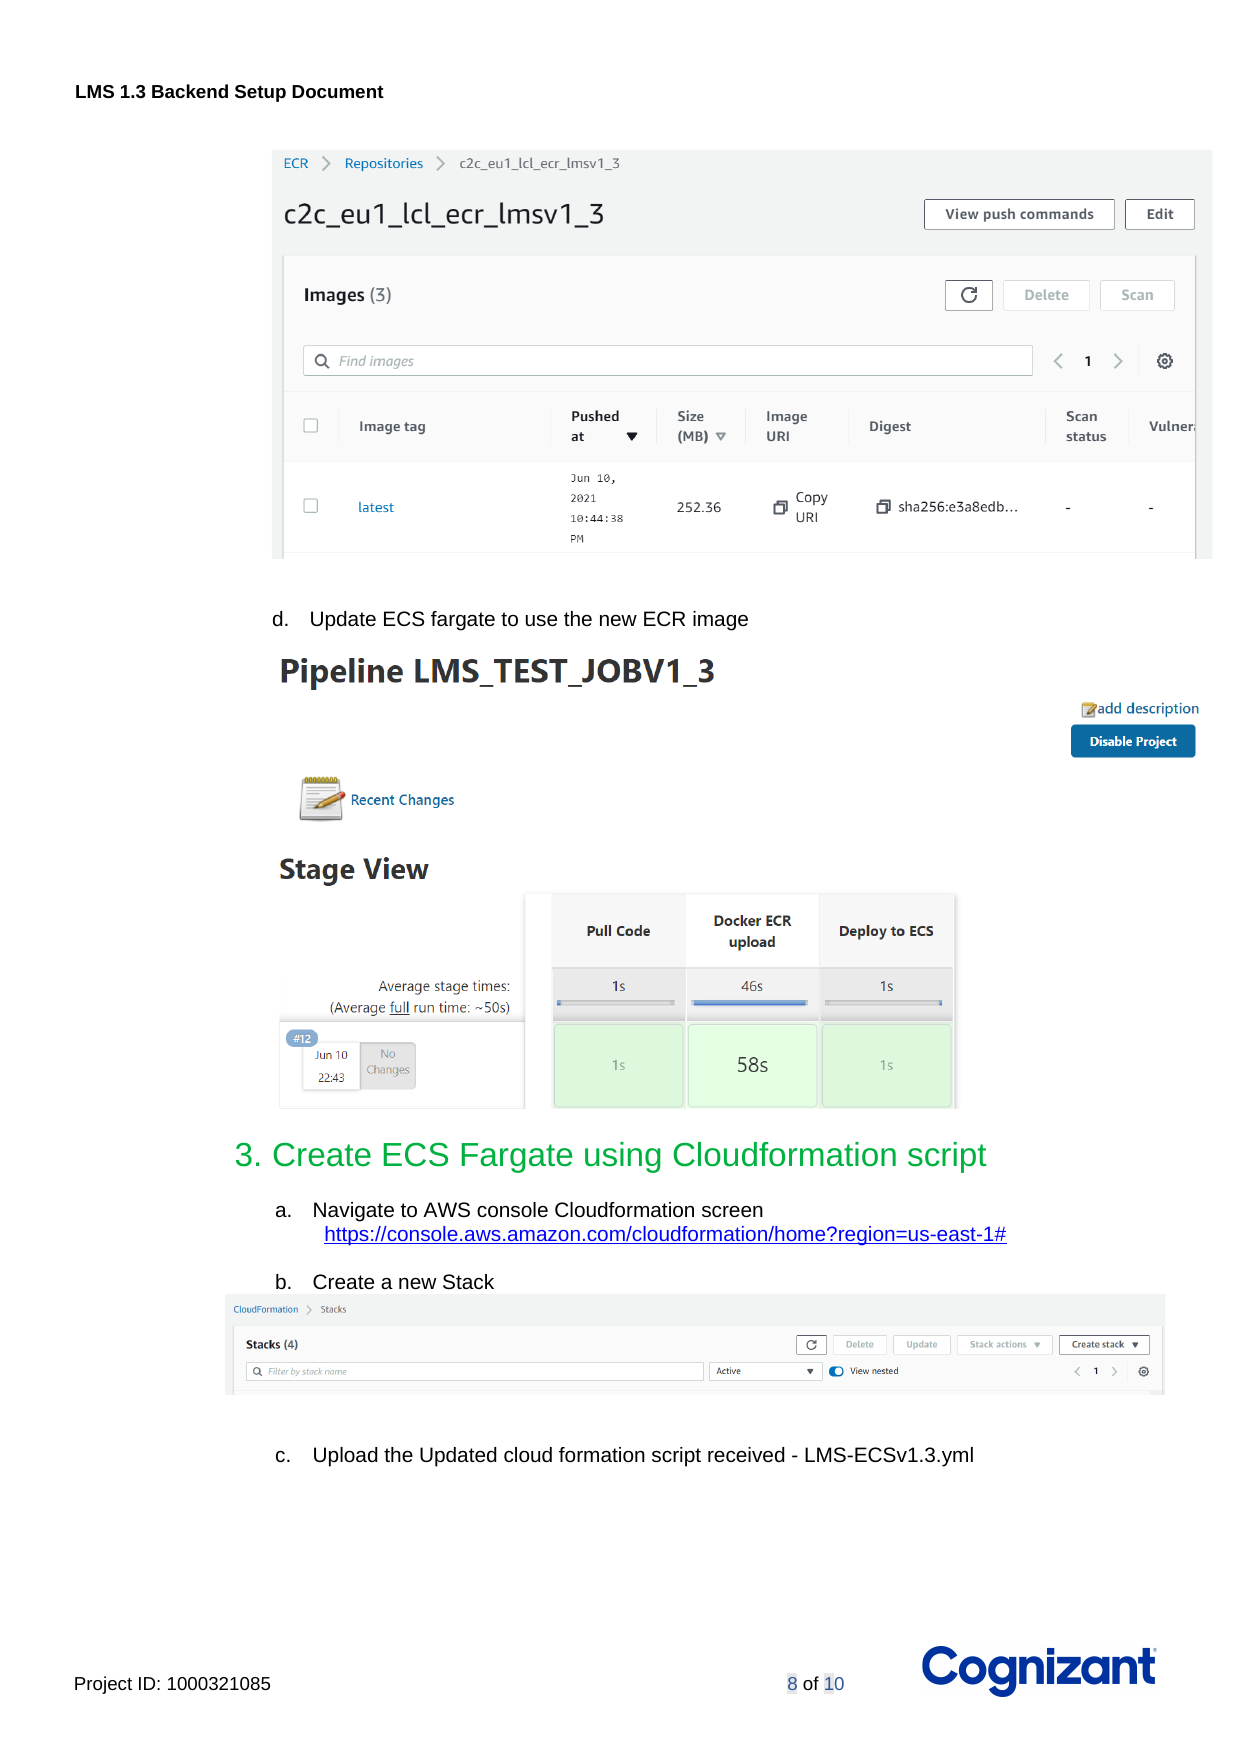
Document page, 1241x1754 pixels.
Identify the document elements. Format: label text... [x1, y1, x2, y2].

picture [922, 1646, 1157, 1697]
picture [271, 150, 1213, 559]
list Update ECS fargate to use the new ECR image [272, 606, 1090, 630]
list https://console.aws.amazon.com/cloudformation/home?region=us-east-1# [312, 1222, 1090, 1246]
list Navigate to AWS console Cloudformation screen [275, 1198, 1090, 1222]
list Create a new Stack [275, 1270, 1090, 1294]
picture [271, 654, 1213, 1109]
picture [225, 1294, 1166, 1395]
list Upload the Updated cloud formation script received - LMS-ECSv1.3.yml [275, 1442, 1090, 1466]
list Create ECS Fargate using Cloudformation script [234, 1135, 1078, 1173]
